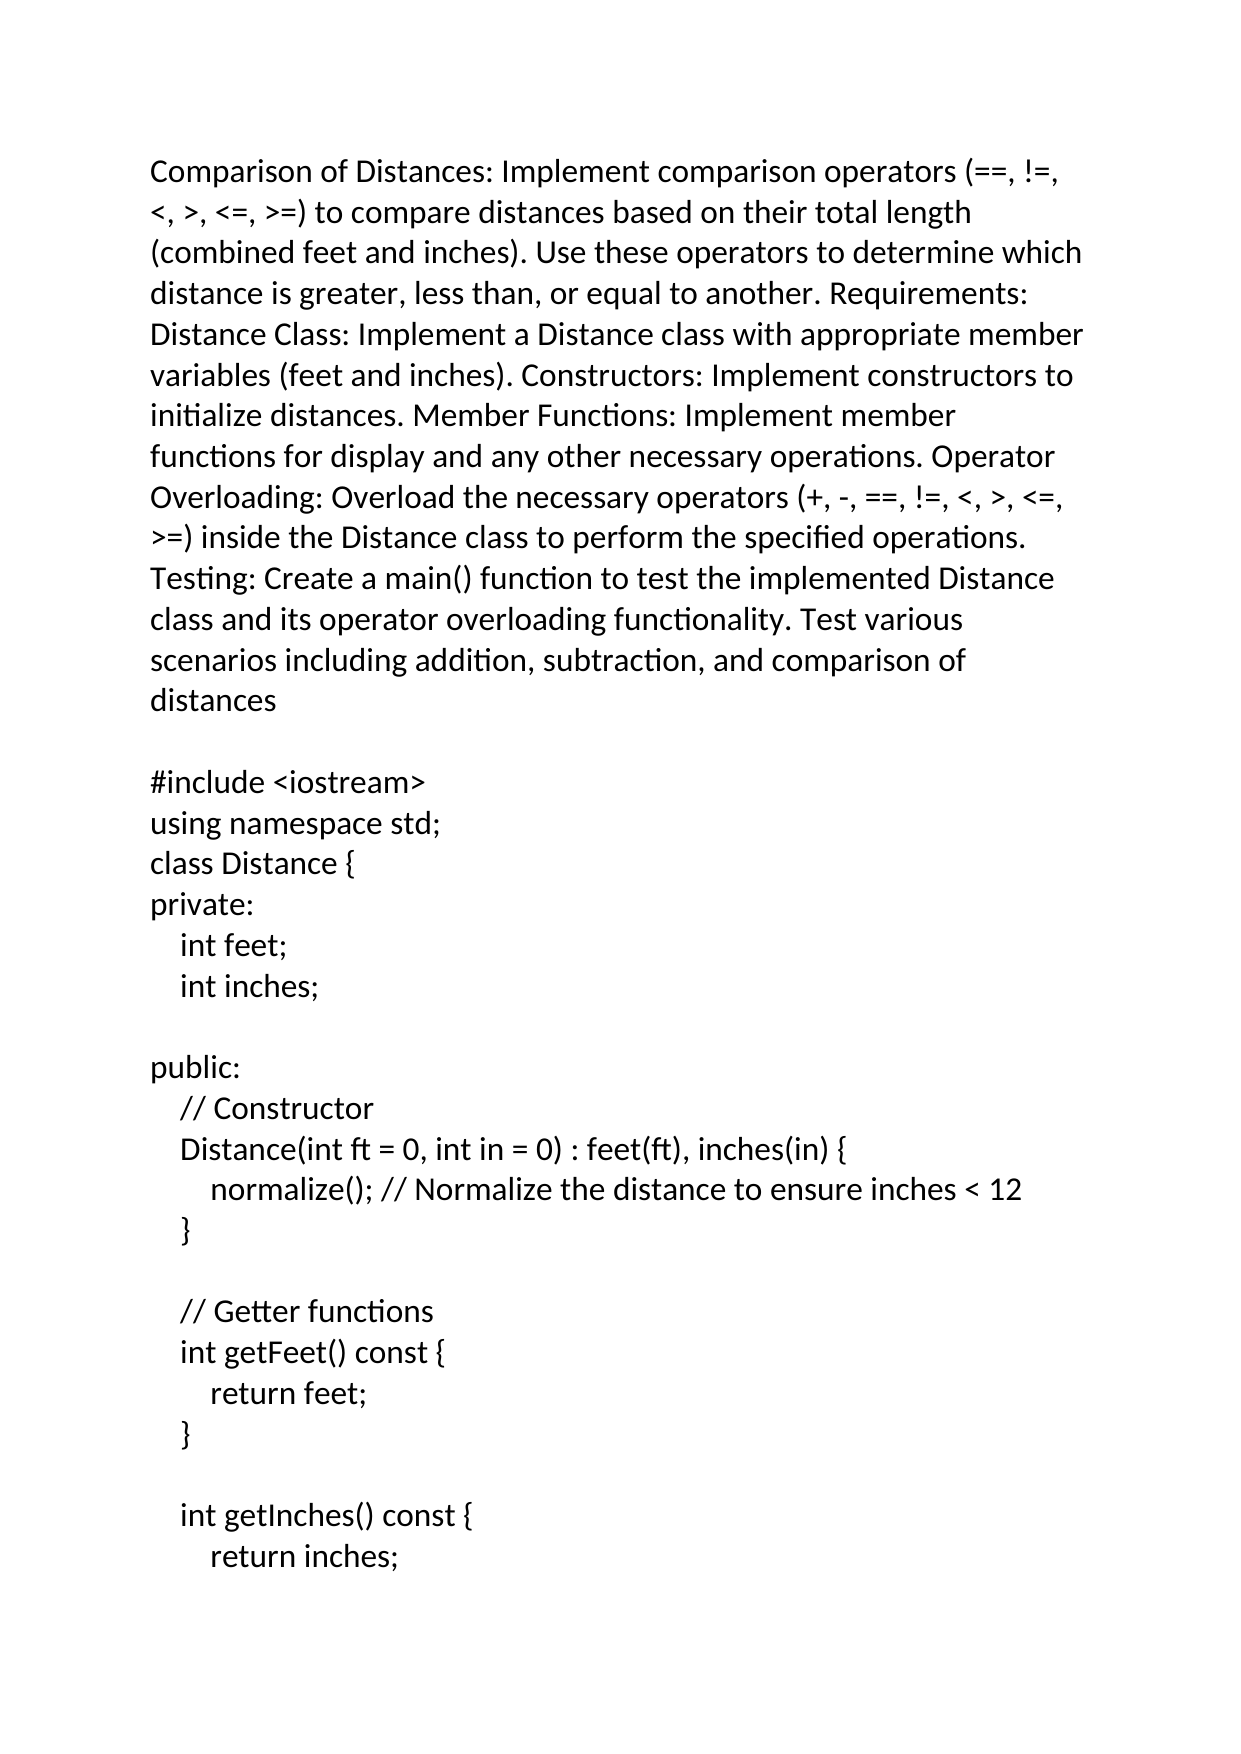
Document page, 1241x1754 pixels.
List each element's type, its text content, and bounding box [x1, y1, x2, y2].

text public: [150, 1046, 1090, 1087]
text int getInches() const { [150, 1494, 1090, 1535]
text class Distance { [150, 842, 1090, 883]
text return feet; [150, 1372, 1090, 1413]
text int inches; [150, 964, 1090, 1005]
text int getFeet() const { [150, 1331, 1090, 1372]
text // Constructor [150, 1087, 1090, 1127]
text } [150, 1413, 1090, 1453]
text // Getter functions [150, 1290, 1090, 1331]
text int feet; [150, 924, 1090, 964]
text Distance(int ft = 0, int in = 0) : feet(ft), inches(in) { [150, 1127, 1090, 1168]
text using namespace std; [150, 802, 1090, 842]
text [150, 150, 1090, 720]
text return inches; [150, 1535, 1090, 1576]
text #include <iostream> [150, 761, 1090, 802]
text private: [150, 883, 1090, 924]
text normalize(); // Normalize the distance to ensure inches < 12 [150, 1168, 1090, 1209]
text } [150, 1209, 1090, 1250]
